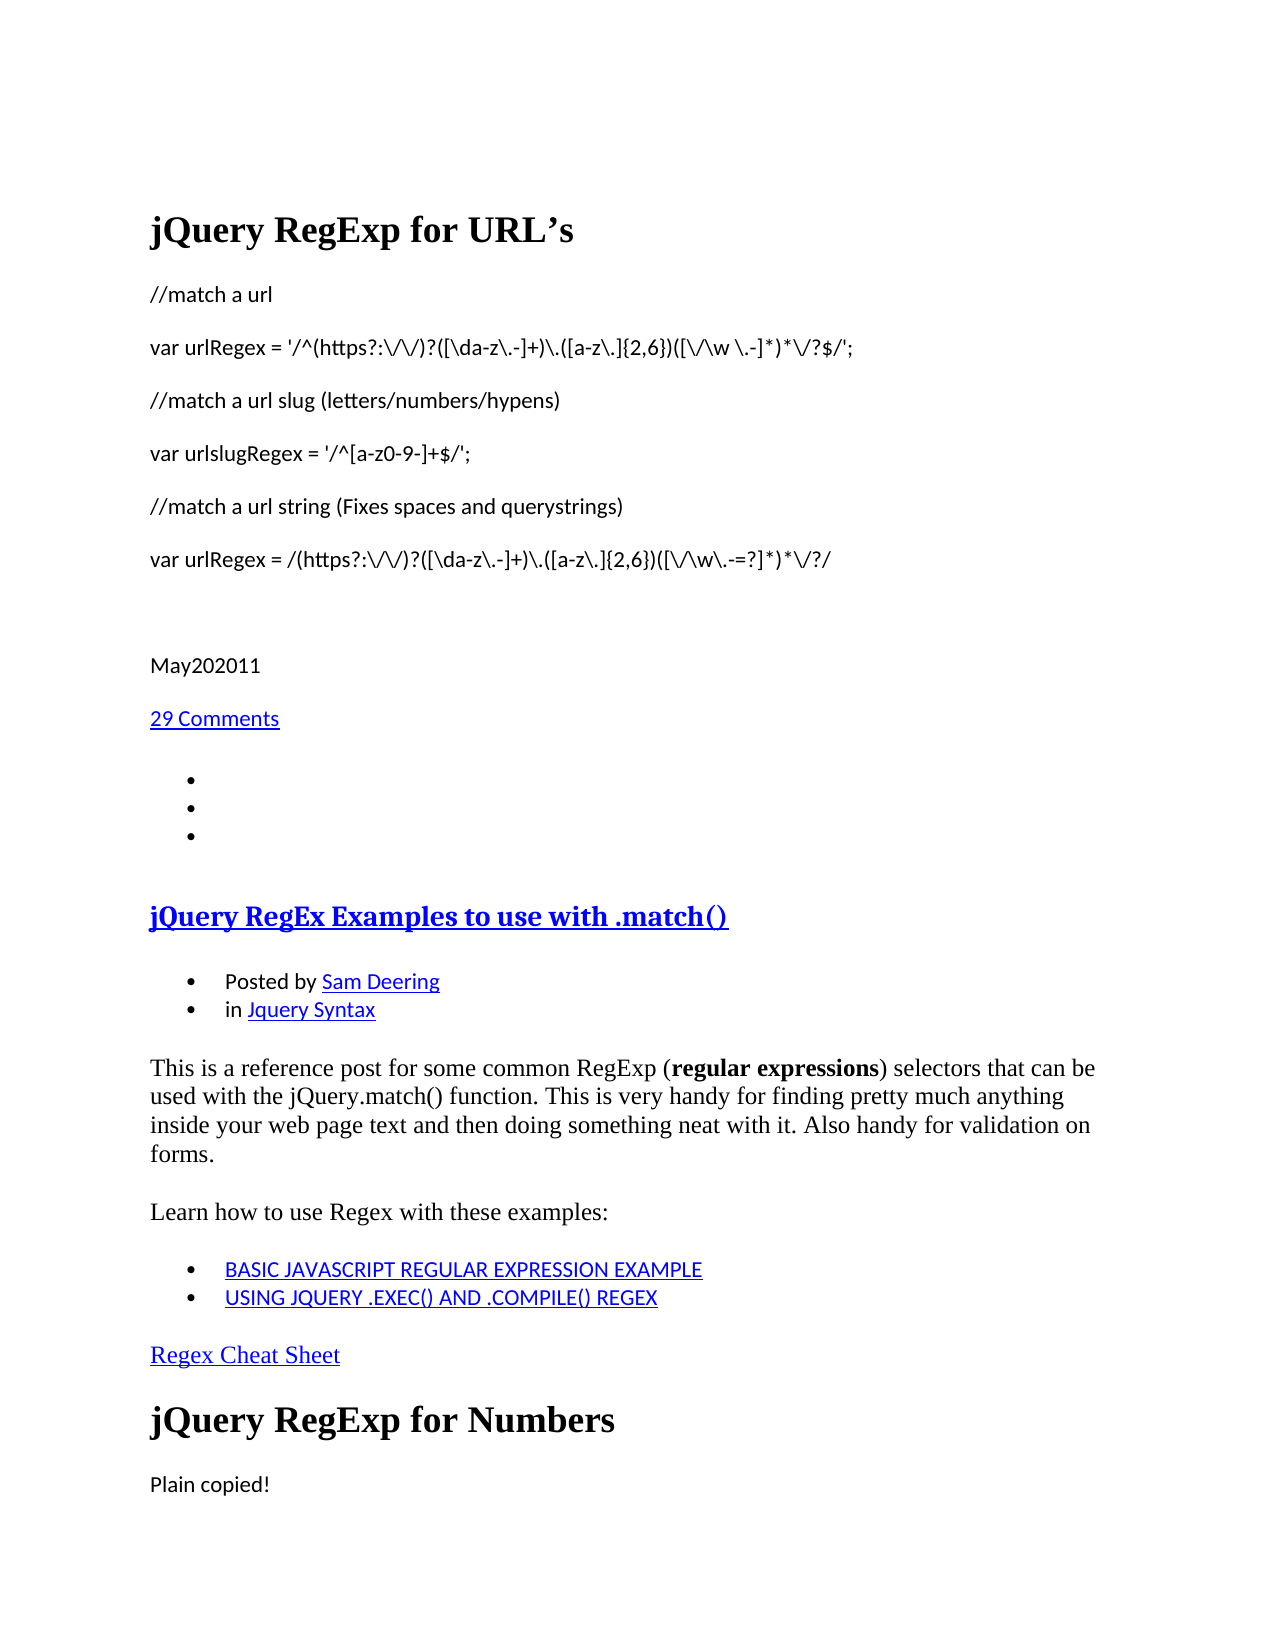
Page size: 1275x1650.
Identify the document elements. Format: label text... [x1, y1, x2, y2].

list BASIC JAVASCRIPT REGULAR EXPRESSION EXAMPLE [187, 1255, 1125, 1283]
text This is a reference post for some common RegExp (regular expressions) selectors that can be used with the jQuery.match() function. This is very handy for finding pretty much anything inside your web page text and then doing something neat with it. Also handy for validation on forms. [150, 1053, 1125, 1168]
list USING JQUERY .EXEC() AND .COMPILE() REGEX [187, 1283, 1125, 1311]
text var urlRegex = '/^(https?:\/\/)?([\da-z\.-]+)\.([a-z\.]{2,6})([\/\w \.-]*)*\/?$/'; [150, 333, 1125, 361]
subtitle jQuery RegExp for Numbers [150, 1398, 1125, 1441]
text //match a url string (Fixes spaces and querystrings) [150, 492, 1125, 520]
list Posted by Sam Deering [187, 967, 1125, 996]
text //match a url [150, 280, 1125, 308]
list in Jquery Syntax [187, 996, 1125, 1023]
text var urlRegex = /(https?:\/\/)?([\da-z\.-]+)\.([a-z\.]{2,6})([\/\w\.-=?]*)*\/?/ [150, 545, 1125, 573]
text //match a url slug (letters/numbers/hypens) [150, 386, 1125, 414]
subtitle jQuery RegEx Examples to use with .match() [150, 900, 1125, 933]
subtitle jQuery RegExp for URL’s [150, 208, 1125, 251]
text 29 Comments [150, 704, 1125, 732]
text May202011 [150, 651, 1125, 679]
text var urlslugRegex = '/^[a-z0-9-]+$/'; [150, 439, 1125, 467]
text Learn how to use Regex with these examples: [150, 1197, 1125, 1226]
text Plain copied! [150, 1470, 1125, 1498]
text Regex Cheat Sheet [150, 1340, 1125, 1369]
